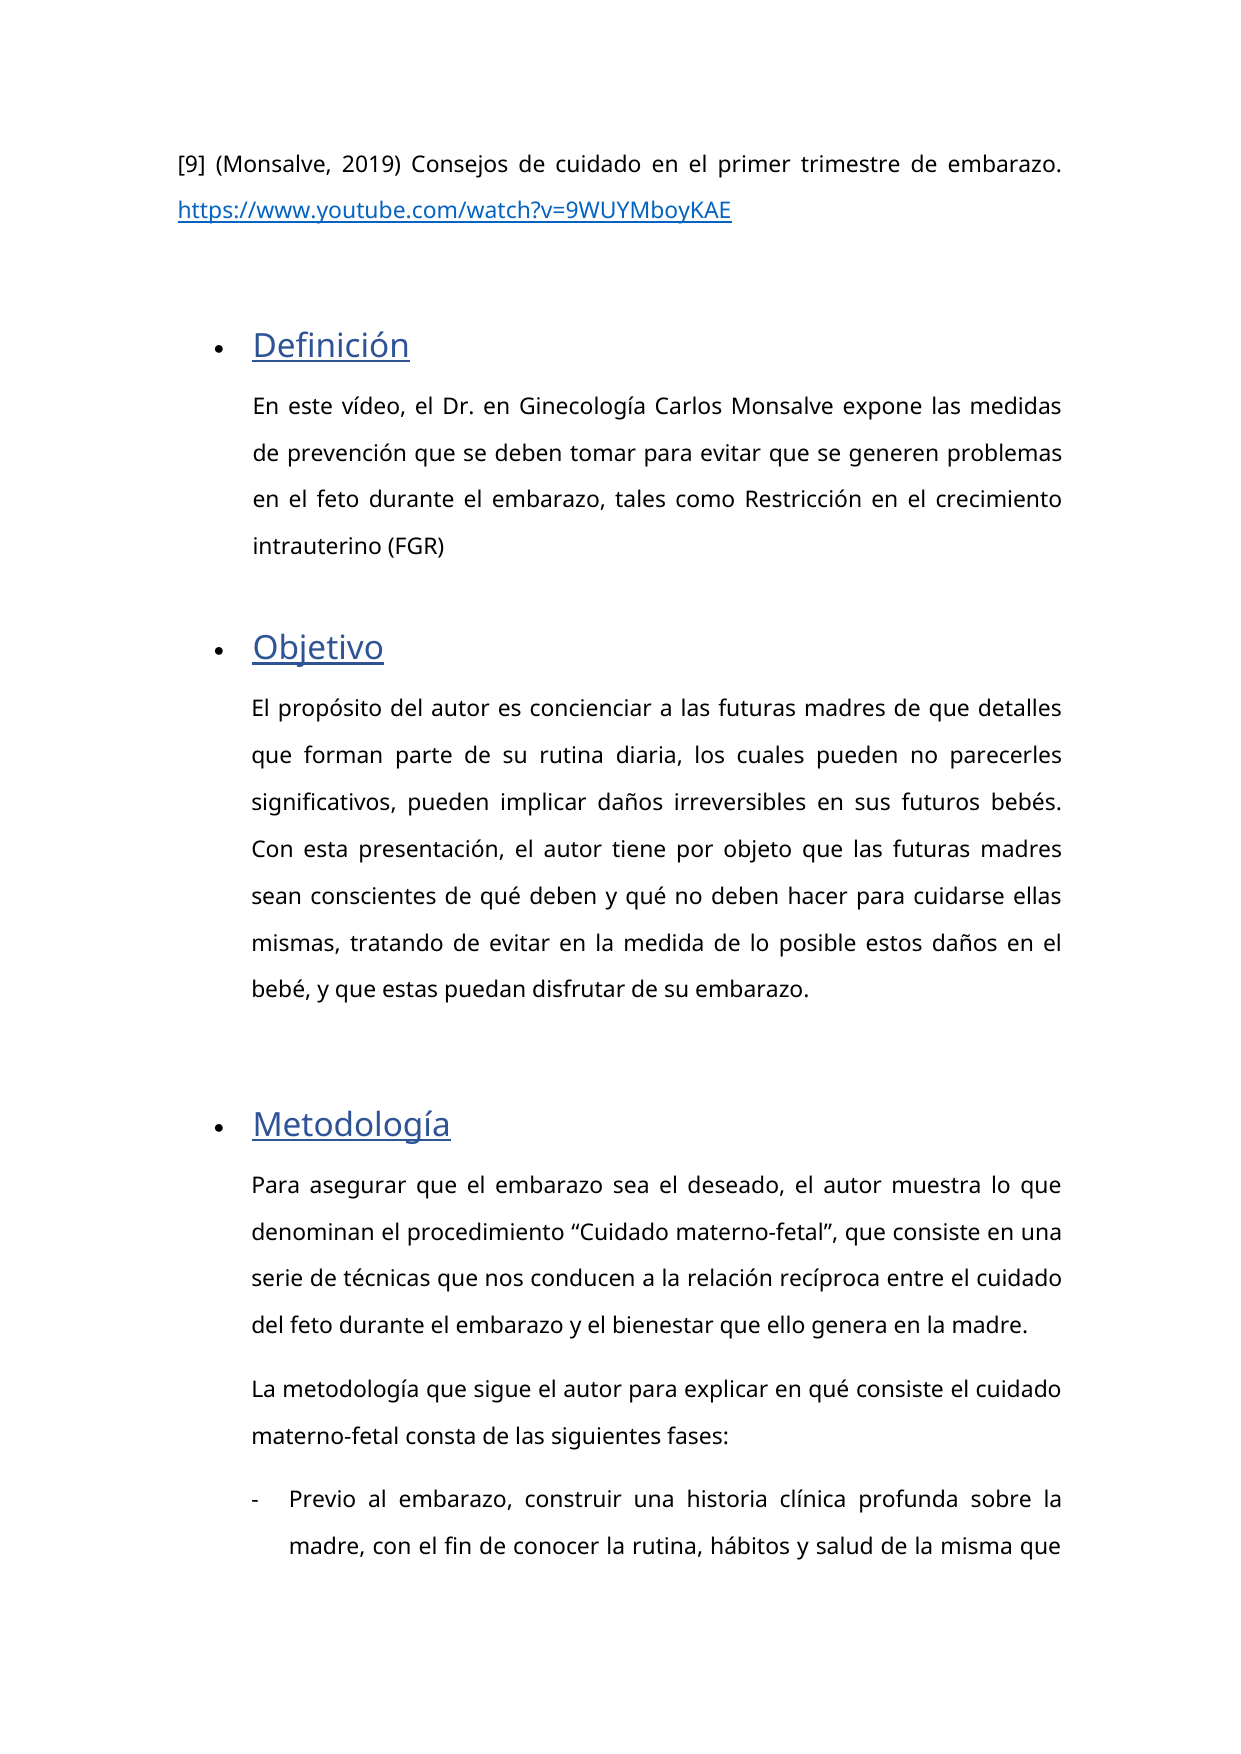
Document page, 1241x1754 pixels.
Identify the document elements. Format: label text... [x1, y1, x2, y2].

text En este vídeo, el Dr. en Ginecología Carlos Monsalve expone las medidas de prevención que se deben tomar para evitar que se generen problemas en el feto durante el embarazo, tales como Restricción en el crecimiento intrauterino (FGR) [252, 390, 1063, 562]
text La metodología que sigue el autor para explicar en qué consiste el cuidado materno-fetal consta de las siguientes fases: [251, 1373, 1063, 1451]
list Metodología [215, 1101, 1063, 1146]
list Objetivo [215, 624, 1063, 669]
text Para asegurar que el embarazo sea el deseado, el autor muestra lo que denominan el procedimiento “Cuidado materno-fetal”, que consiste en una serie de técnicas que nos conducen a la relación recíproca entre el cuidado del feto durante el embarazo y el bienestar que ello genera en la madre. [251, 1169, 1063, 1341]
text [9] (Monsalve, 2019) Consejos de cuidado en el primer trimestre de embarazo. https://www.youtube.com/watch?v=9WUYMboyKAE [177, 148, 1063, 226]
list Definición [215, 322, 1063, 367]
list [251, 1483, 1063, 1561]
text El propósito del autor es concienciar a las futuras madres de que detalles que forman parte de su rutina diaria, los cuales pueden no parecerles significativos, pueden implicar daños irreversibles en sus futuros bebés. Con esta presentación, el autor tiene por objeto que las futuras madres sean conscientes de qué deben y qué no deben hacer para cuidarse ellas mismas, tratando de evitar en la medida de lo posible estos daños en el bebé, y que estas puedan disfrutar de su embarazo. [251, 692, 1063, 1005]
